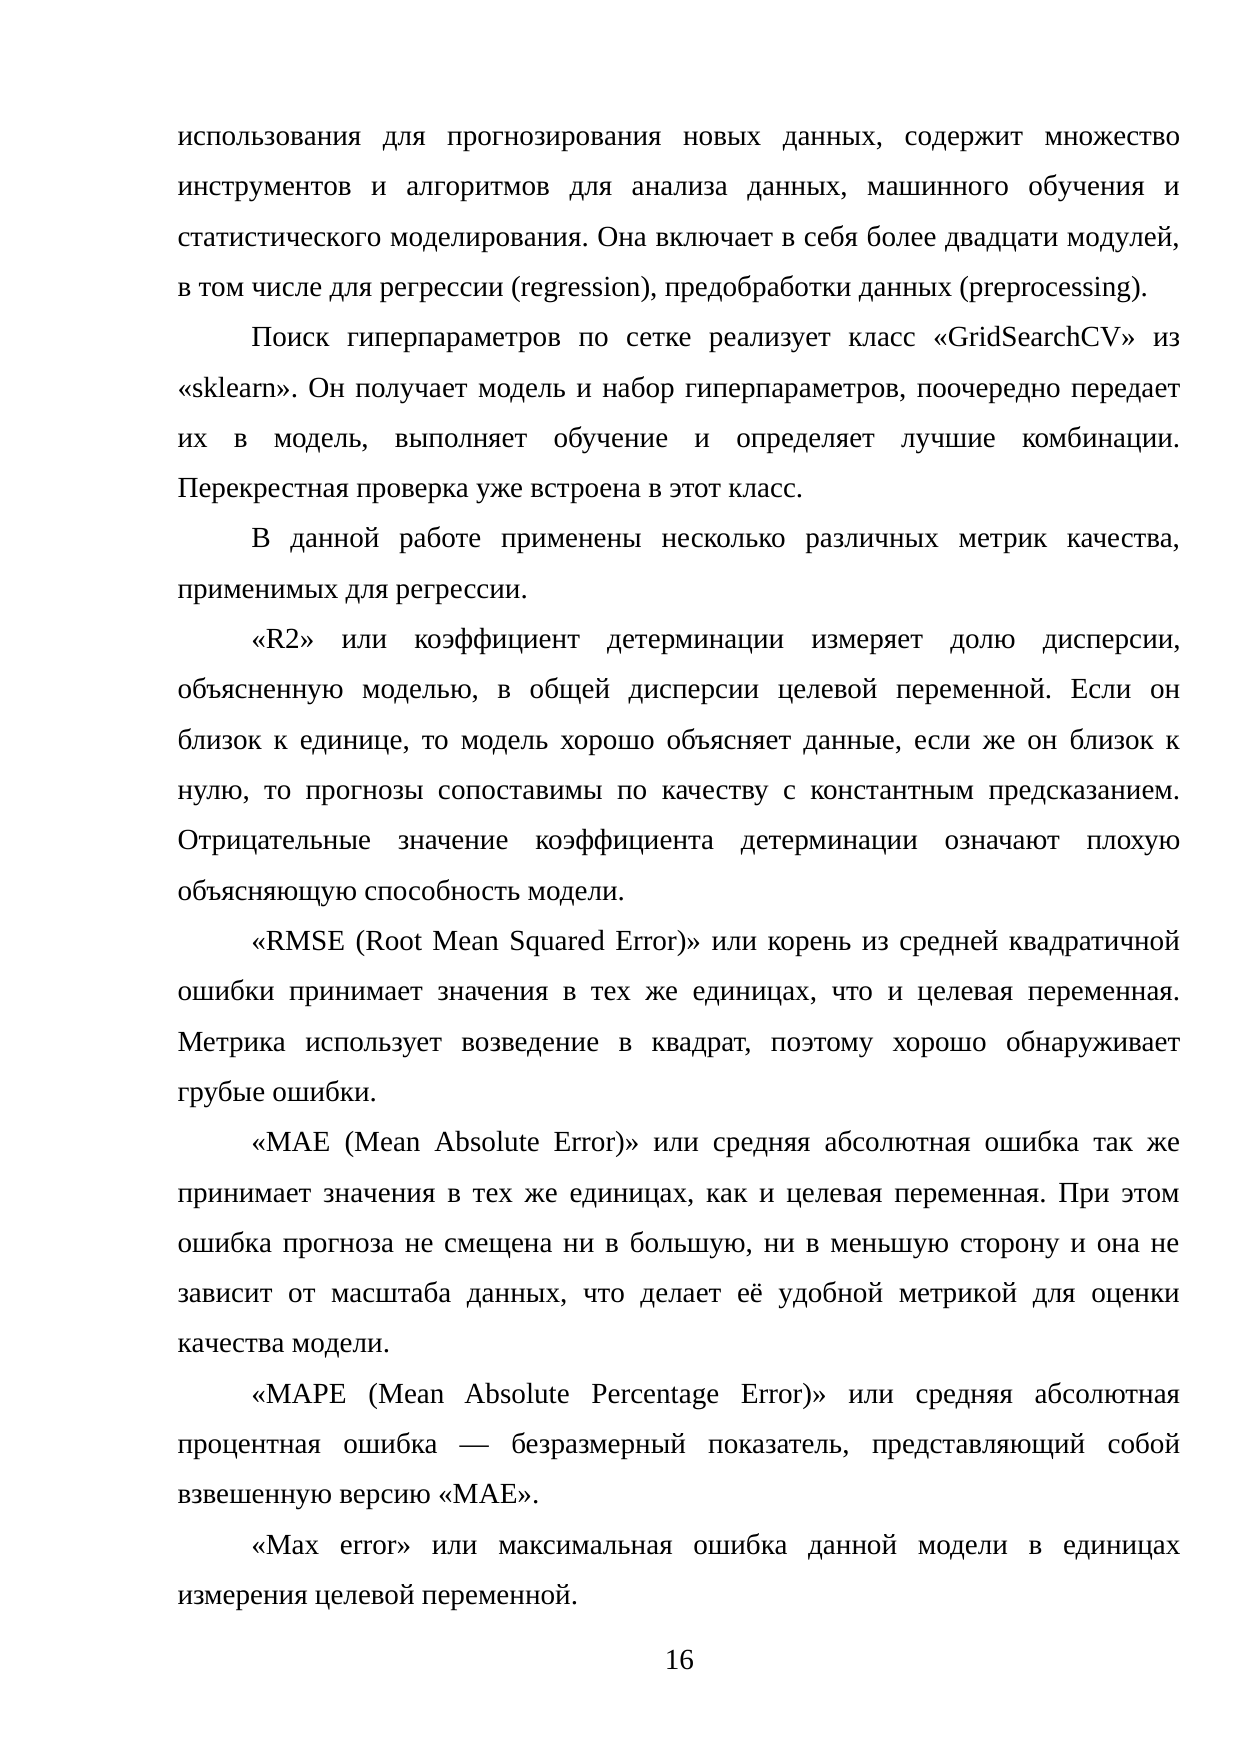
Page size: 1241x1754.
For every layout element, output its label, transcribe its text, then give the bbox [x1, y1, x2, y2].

text «RMSE (Root Mean Squared Error)» или корень из средней квадратичной ошибки принимает значения в тех же единицах, что и целевая переменная. Метрика использует возведение в квадрат, поэтому хорошо обнаруживает грубые ошибки. [177, 923, 1181, 1108]
text «Мax error» или максимальная ошибка данной модели в единицах измерения целевой переменной. [177, 1527, 1181, 1611]
text В данной работе применены несколько различных метрик качества, применимых для регрессии. [177, 521, 1181, 604]
text Поиск гиперпараметров по сетке реализует класс «GridSearchCV» из «sklearn». Он получает модель и набор гиперпараметров, поочередно передает их в модель, выполняет обучение и определяет лучшие комбинации. Перекрестная проверка уже встроена в этот класс. [177, 319, 1181, 504]
text «R2» или коэффициент детерминации измеряет долю дисперсии, объясненную моделью, в общей дисперсии целевой переменной. Если он близок к единице, то модель хорошо объясняет данные, если же он близок к нулю, то прогнозы сопоставимы по качеству с константным предсказанием. Отрицательные значение коэффициента детерминации означают плохую объясняющую способность модели. [177, 621, 1181, 906]
text «MAPE (Mean Absolute Percentage Error)» или средняя абсолютная процентная ошибка — безразмерный показатель, представляющий собой взвешенную версию «MAE». [177, 1376, 1181, 1510]
text «MAE (Mean Absolute Error)» или средняя абсолютная ошибка так же принимает значения в тех же единицах, как и целевая переменная. При этом ошибка прогноза не смещена ни в большую, ни в меньшую сторону и она не зависит от масштаба данных, что делает её удобной метрикой для оценки качества модели. [177, 1124, 1181, 1359]
